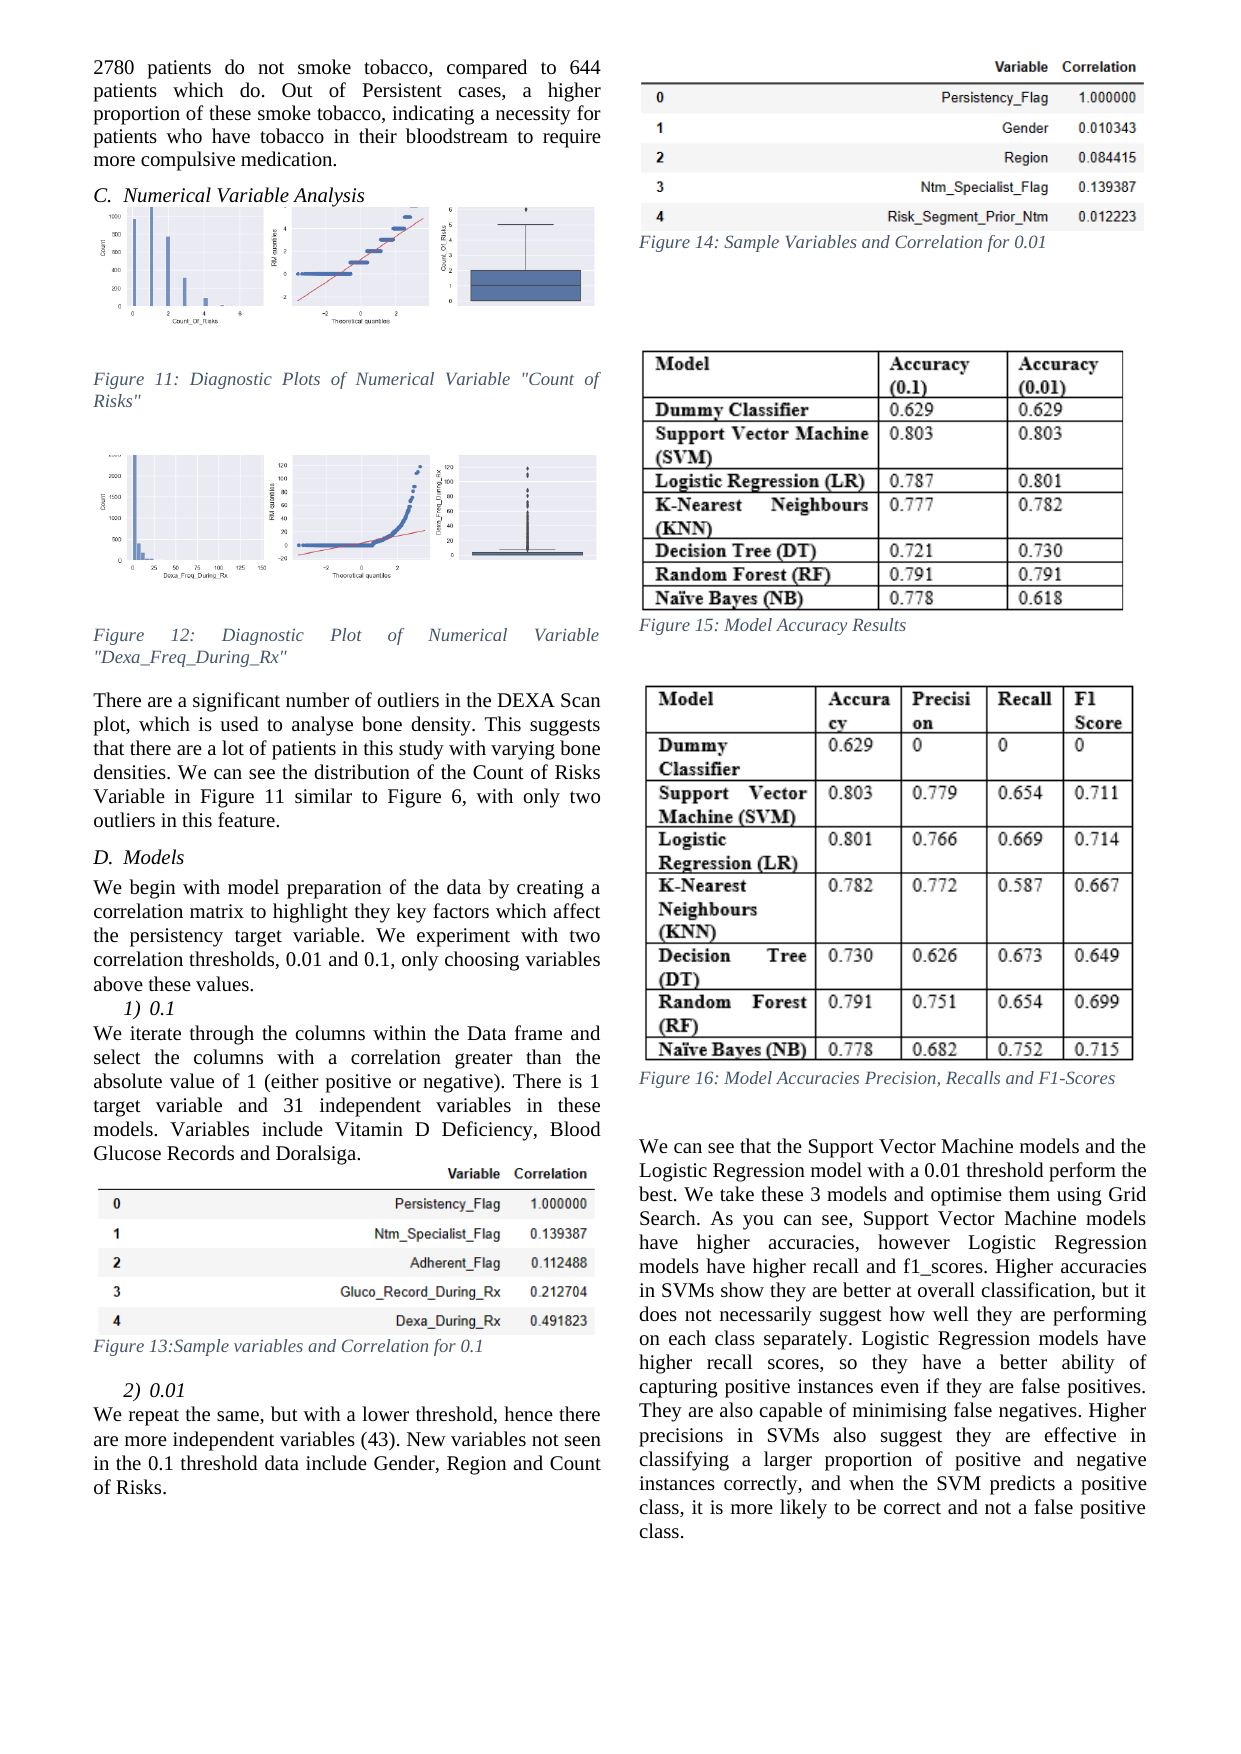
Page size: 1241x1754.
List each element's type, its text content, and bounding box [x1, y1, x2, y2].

picture [93, 1165, 600, 1335]
subtitle 0.1 [93, 996, 601, 1021]
text We iterate through the columns within the Data frame and select the columns with a correlation greater than the absolute value of 1 (either positive or negative). There is 1 target variable and 31 independent variables in these models. Variables include Vitamin D Deficiency, Blood Glucose Records and Doralsiga. [93, 1021, 601, 1165]
text 2780 patients do not smoke tobacco, compared to 644 patients which do. Out of Persistent cases, a higher proportion of these smoke tobacco, indicating a necessity for patients who have tobacco in their bloodstream to require more compulsive medication. [93, 56, 601, 171]
subtitle Models [93, 845, 601, 869]
picture [638, 345, 1124, 615]
text There are a significant number of outliers in the DEXA Scan plot, which is used to analyse bone density. This suggests that there are a lot of patients in this study with varying bone densities. We can see the distribution of the Count of Risks Variable in Figure 11 similar to Figure 6, with only two outliers in this feature. [93, 688, 601, 832]
picture [93, 455, 600, 583]
picture [638, 56, 1146, 231]
picture [638, 680, 1138, 1068]
text We can see that the Support Vector Machine models and the Logistic Regression model with a 0.01 threshold perform the best. We take these 3 models and optimise them using Grid Search. As you can see, Support Vector Machine models have higher accuracies, however Logistic Regression models have higher recall and f1_scores. Higher accuracies in SVMs show they are better at overall classification, but it does not necessarily suggest how well they are performing on each class separately. Logistic Regression models have higher recall scores, so they have a better ability of capturing positive instances even if they are false positives. They are also capable of minimising false negatives. Higher precisions in SVMs also suggest they are effective in classifying a larger proportion of positive and negative instances correctly, and when the SVM predicts a positive class, it is more likely to be correct and not a false positive class. [639, 1134, 1147, 1543]
text We repeat the same, but with a lower threshold, hence there are more independent variables (43). New variables not seen in the 0.1 threshold data include Gender, Region and Count of Risks. [93, 1402, 601, 1499]
picture [93, 207, 600, 328]
text We begin with model preparation of the data by creating a correlation matrix to highlight they key factors which affect the persistency target variable. We experiment with two correlation thresholds, 0.01 and 0.1, only choosing variables above these values. [93, 875, 601, 996]
subtitle Numerical Variable Analysis [93, 183, 601, 207]
subtitle 0.01 [93, 1377, 601, 1402]
